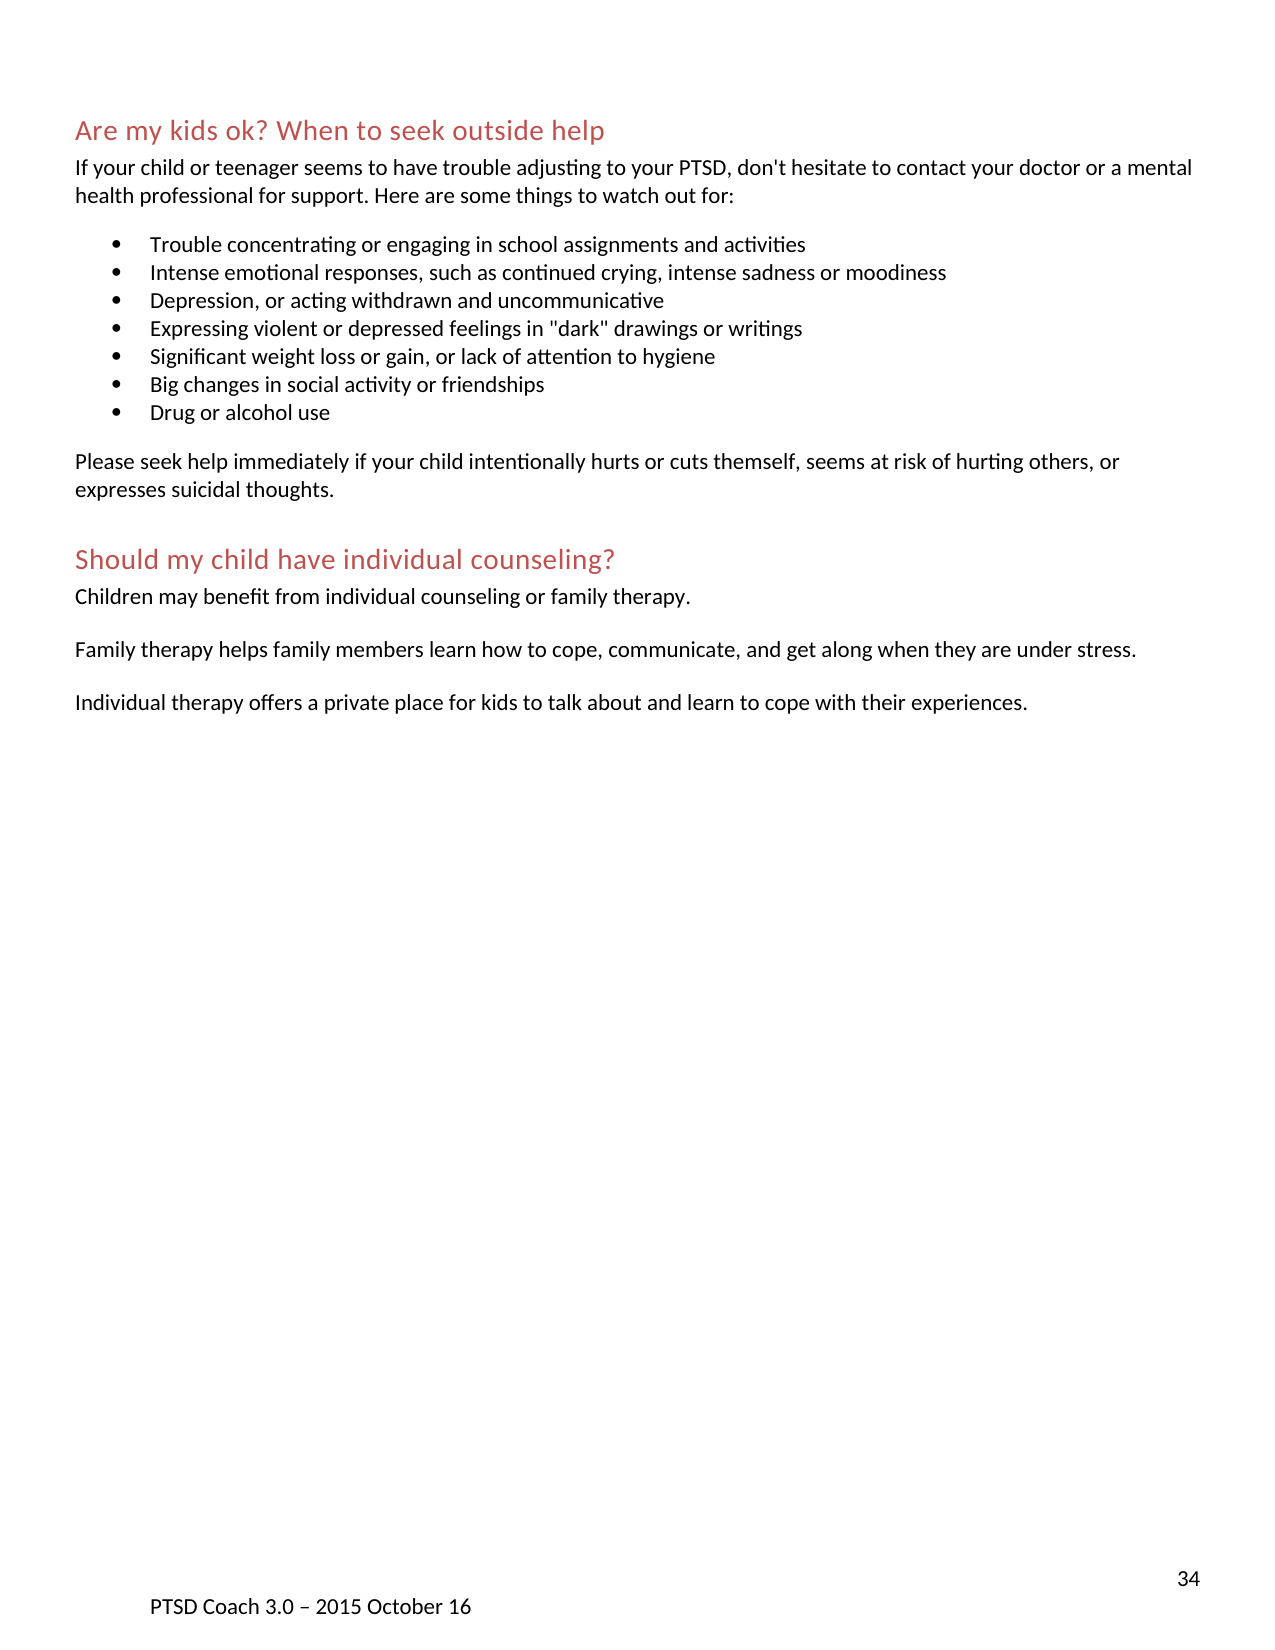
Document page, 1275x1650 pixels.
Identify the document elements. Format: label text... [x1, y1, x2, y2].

text Children may benefit from individual counseling or family therapy. [75, 582, 1200, 610]
list Trouble concentrating or engaging in school assignments and activities [112, 230, 1200, 258]
subtitle Should my child have individual counseling? [75, 541, 1200, 576]
list Drug or alcohol use [112, 398, 1200, 426]
list Expressing violent or depressed feelings in "dark" drawings or writings [112, 314, 1200, 342]
text Family therapy helps family members learn how to cope, communicate, and get along when they are under stress. [75, 635, 1200, 663]
list Depression, or acting withdrawn and uncommunicative [112, 286, 1200, 314]
text If your child or teenager seems to have trouble adjusting to your PTSD, don't hesitate to contact your doctor or a mental health professional for support. Here are some things to watch out for: [75, 153, 1200, 209]
list Big changes in social activity or friendships [112, 370, 1200, 398]
subtitle Are my kids ok? When to seek outside help [75, 112, 1200, 148]
list Intense emotional responses, such as continued crying, intense sadness or moodiness [112, 258, 1200, 286]
text Please seek help immediately if your child intentionally hurts or cuts themself, seems at risk of hurting others, or expresses suicidal thoughts. [75, 447, 1200, 503]
text Individual therapy offers a private place for kids to talk about and learn to cope with their experiences. [75, 688, 1200, 716]
list Significant weight loss or gain, or lack of attention to hygiene [112, 342, 1200, 370]
